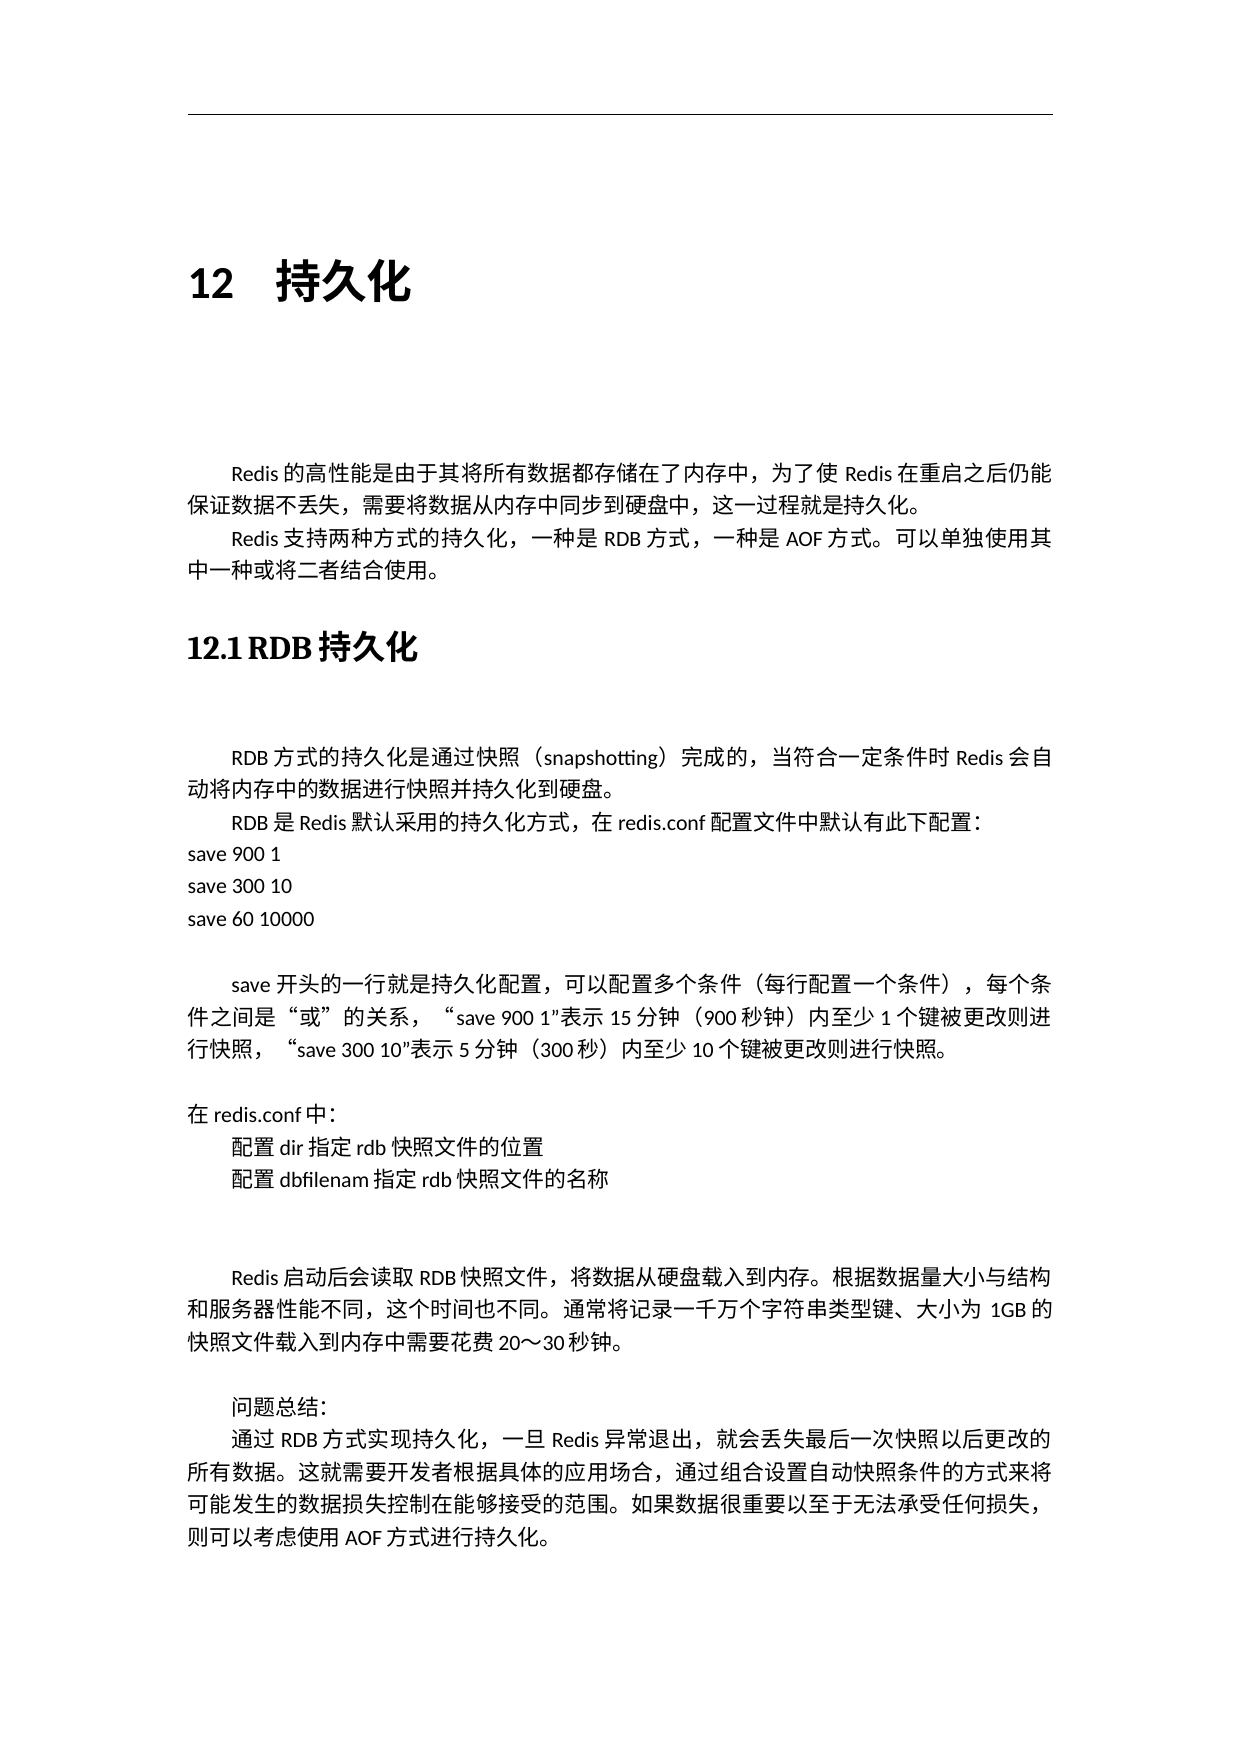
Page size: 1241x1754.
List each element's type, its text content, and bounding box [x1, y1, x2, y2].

text save 开头的一行就是持久化配置，可以配置多个条件（每行配置一个条件），每个条件之间是“或”的关系，“save 900 1”表示15分钟（900秒钟）内至少1个键被更改则进行快照，“save 300 10”表示5分钟（300秒）内至少10个键被更改则进行快照。 [187, 967, 1053, 1064]
text 配置dir指定rdb快照文件的位置 [187, 1129, 1053, 1162]
text Redis启动后会读取RDB快照文件，将数据从硬盘载入到内存。根据数据量大小与结构和服务器性能不同，这个时间也不同。通常将记录一千万个字符串类型键、大小为1GB的快照文件载入到内存中需要花费20～30秒钟。 [187, 1259, 1053, 1357]
text 问题总结： [187, 1389, 1053, 1422]
text RDB是Redis默认采用的持久化方式，在redis.conf配置文件中默认有此下配置： [187, 804, 1053, 837]
text save 60 10000 [187, 902, 1053, 934]
subtitle 持久化 [187, 230, 1053, 327]
subtitle RDB持久化 [187, 612, 1053, 677]
text save 900 1 [187, 837, 1053, 869]
text 在redis.conf中： [187, 1097, 1053, 1129]
text Redis支持两种方式的持久化，一种是RDB方式，一种是AOF方式。可以单独使用其中一种或将二者结合使用。 [187, 520, 1053, 585]
text 通过RDB方式实现持久化，一旦Redis异常退出，就会丢失最后一次快照以后更改的所有数据。这就需要开发者根据具体的应用场合，通过组合设置自动快照条件的方式来将可能发生的数据损失控制在能够接受的范围。如果数据很重要以至于无法承受任何损失，则可以考虑使用AOF方式进行持久化。 [187, 1422, 1053, 1552]
text save 300 10 [187, 869, 1053, 902]
text Redis的高性能是由于其将所有数据都存储在了内存中，为了使Redis在重启之后仍能保证数据不丢失，需要将数据从内存中同步到硬盘中，这一过程就是持久化。 [187, 455, 1053, 520]
text 配置dbfilenam指定rdb快照文件的名称 [187, 1162, 1053, 1194]
text RDB方式的持久化是通过快照（snapshotting）完成的，当符合一定条件时Redis会自动将内存中的数据进行快照并持久化到硬盘。 [187, 739, 1053, 804]
